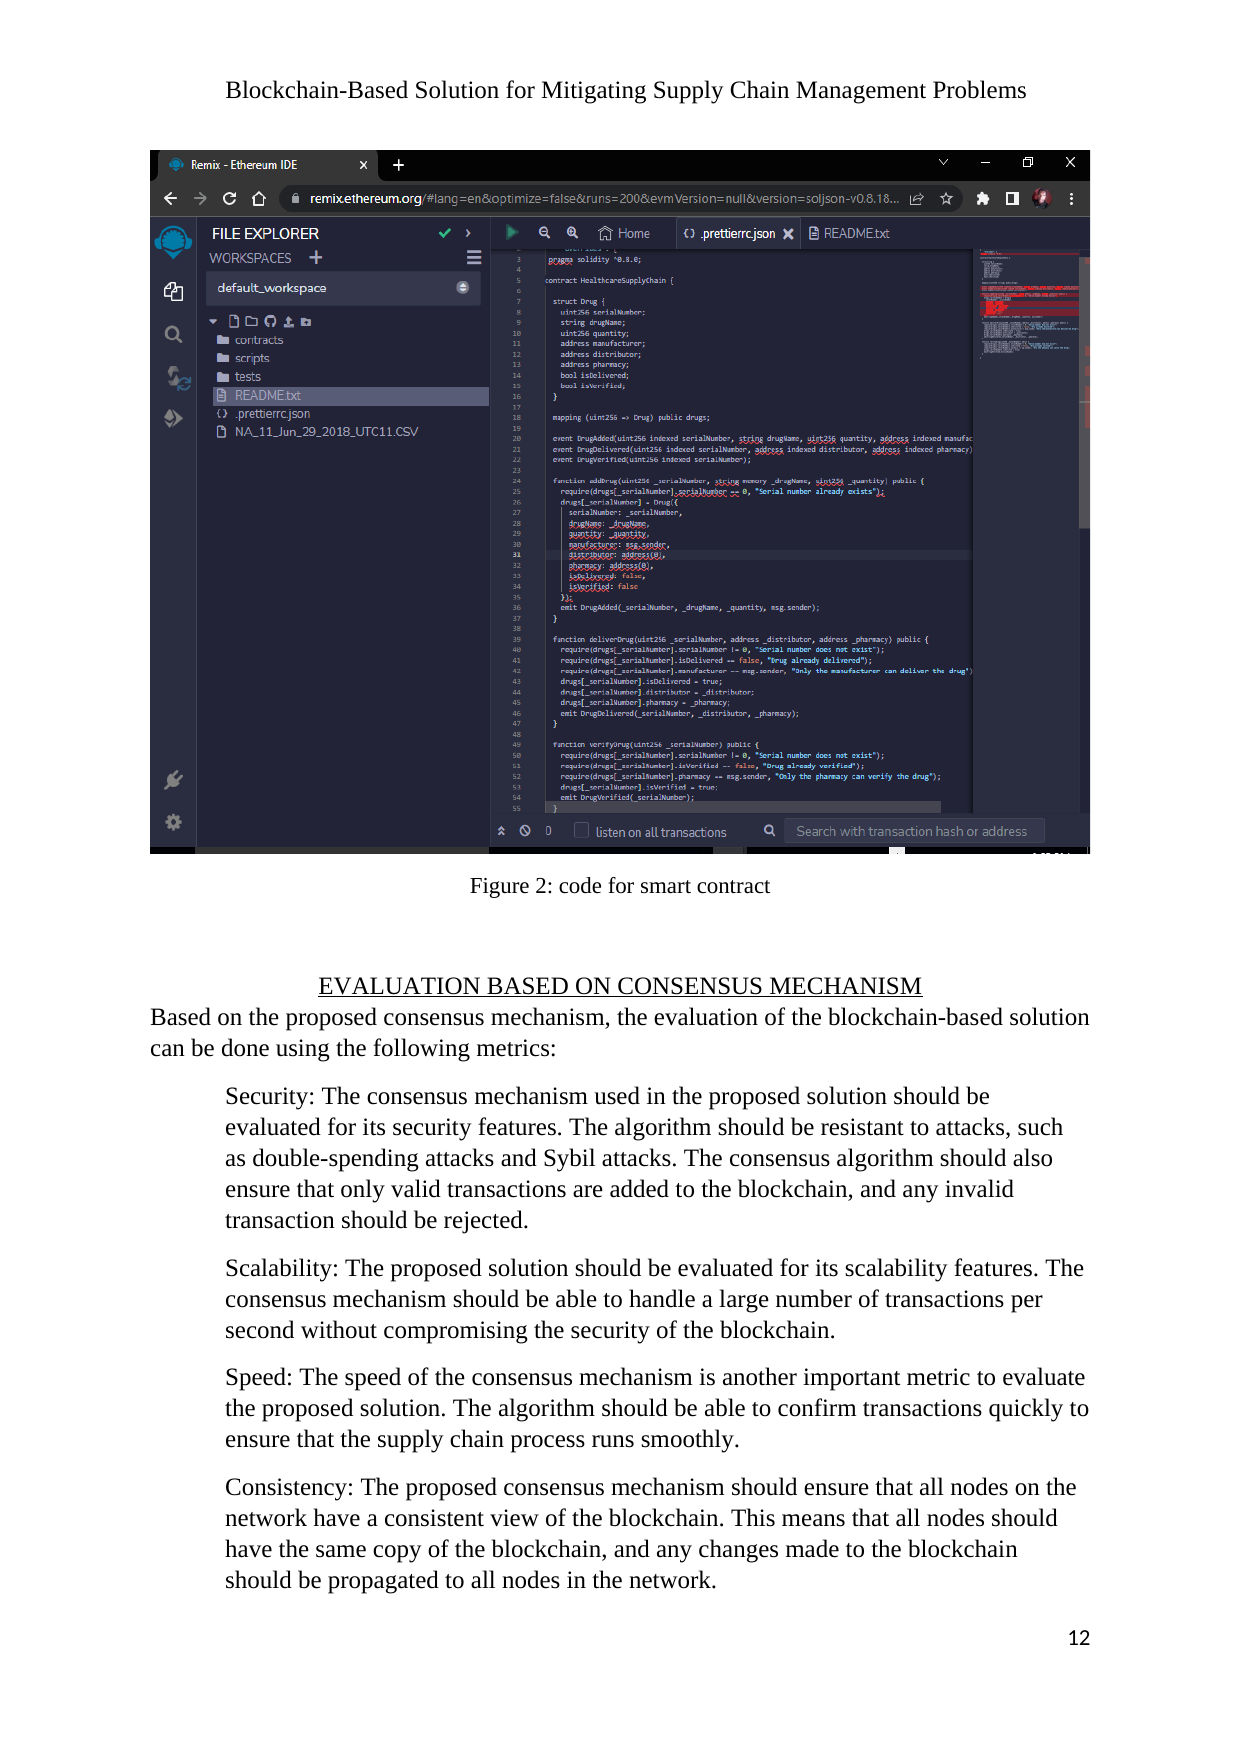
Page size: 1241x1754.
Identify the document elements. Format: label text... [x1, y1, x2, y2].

text Speed: The speed of the consensus mechanism is another important metric to evaluate the proposed solution. The algorithm should be able to confirm transactions quickly to ensure that the supply chain process runs smoothly. [225, 1362, 1090, 1453]
text Based on the proposed consensus mechanism, the evaluation of the blockchain-based solution can be done using the following metrics: [150, 1002, 1090, 1062]
text Security: The consensus mechanism used in the proposed solution should be evaluated for its security features. The algorithm should be resistant to attacks, such as double-spending attacks and Sybil attacks. The consensus algorithm should also ensure that only valid transactions are added to the blockchain, and any invalid transaction should be rejected. [225, 1081, 1090, 1234]
subtitle EVALUATION BASED ON CONSENSUS MECHANISM [150, 971, 1090, 1000]
text Figure 2: code for smart contract [150, 872, 1090, 899]
picture [150, 150, 1091, 854]
text Scalability: The proposed solution should be evaluated for its scalability features. The consensus mechanism should be able to handle a large number of transactions per second without compromising the security of the blockchain. [225, 1253, 1090, 1343]
text Consistency: The proposed consensus mechanism should ensure that all nodes on the network have a consistent view of the blockchain. This means that all nodes should have the same copy of the blockchain, and any changes made to the blockchain should be propagated to all nodes in the network. [225, 1472, 1090, 1594]
